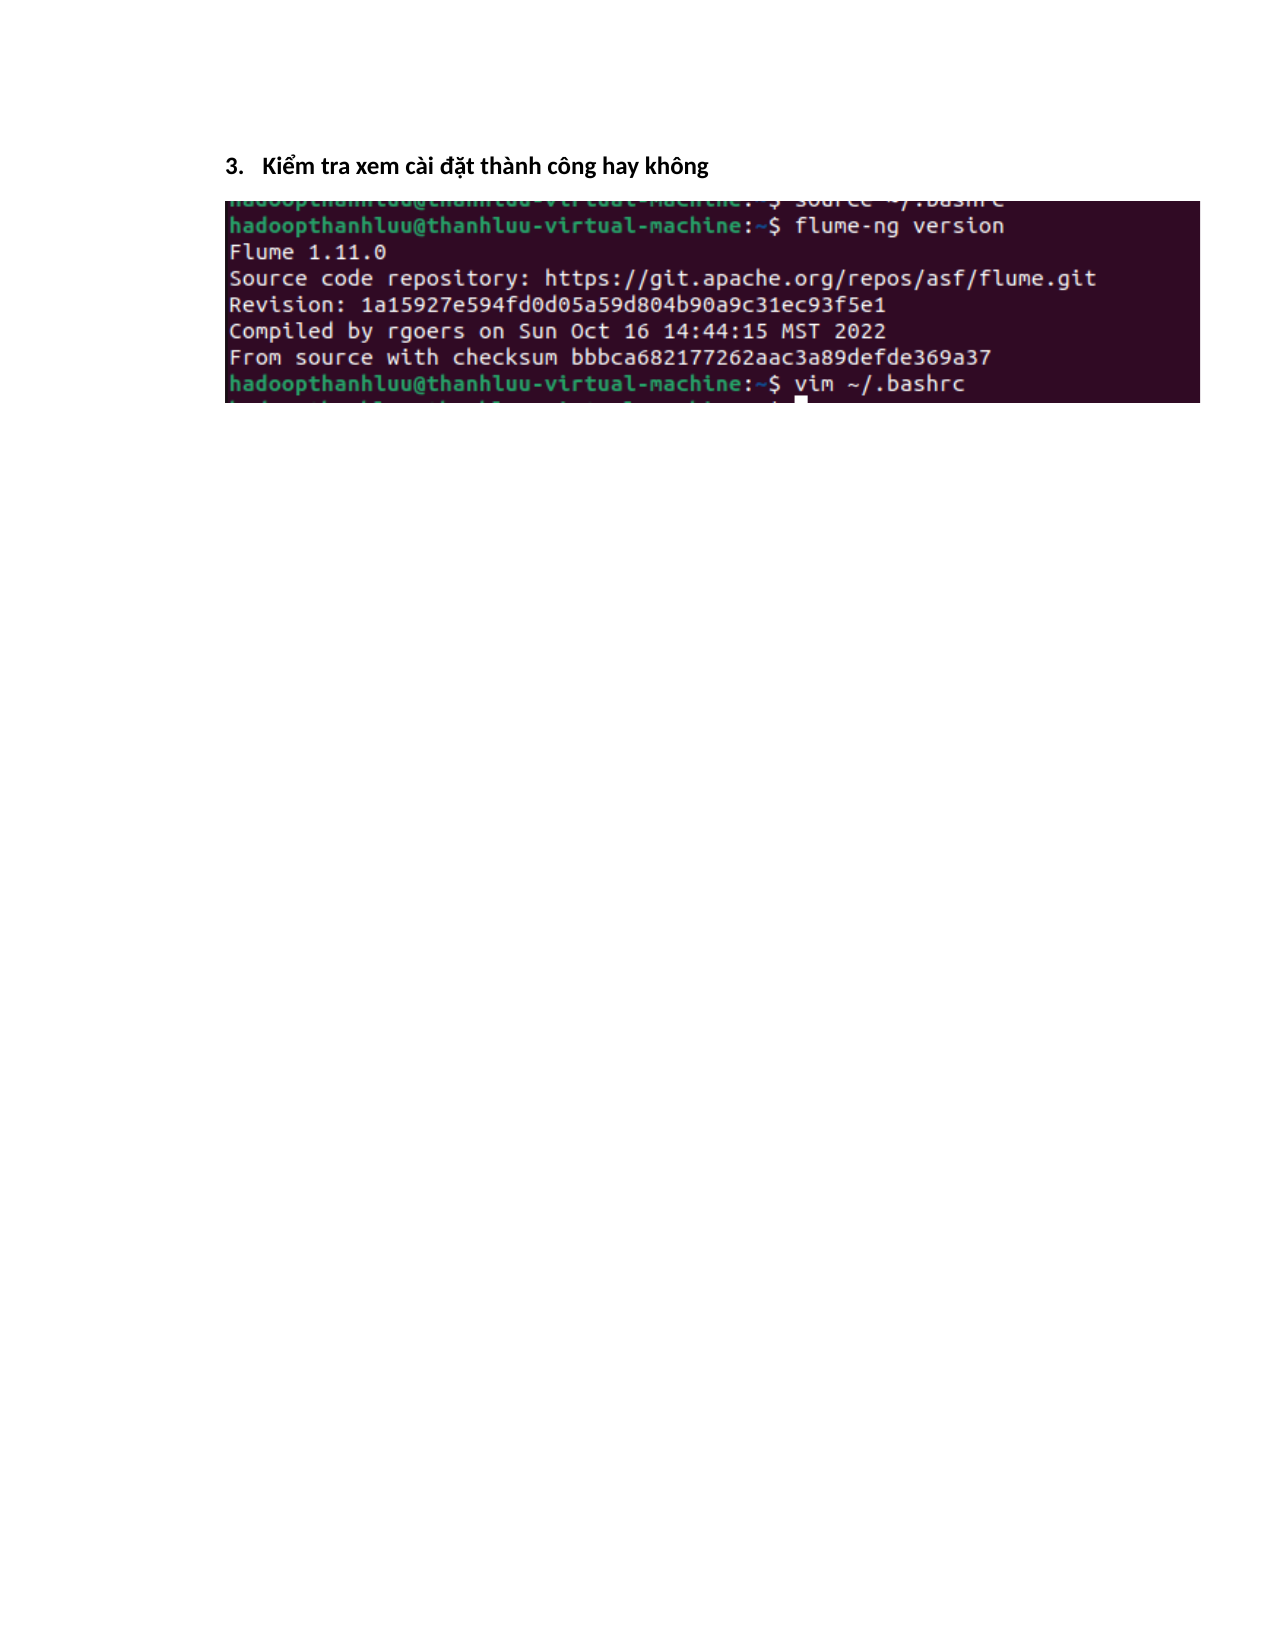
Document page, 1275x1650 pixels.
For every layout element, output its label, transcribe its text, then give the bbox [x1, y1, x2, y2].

list Kiểm tra xem cài đặt thành công hay không [225, 150, 1125, 181]
picture [225, 201, 1200, 403]
